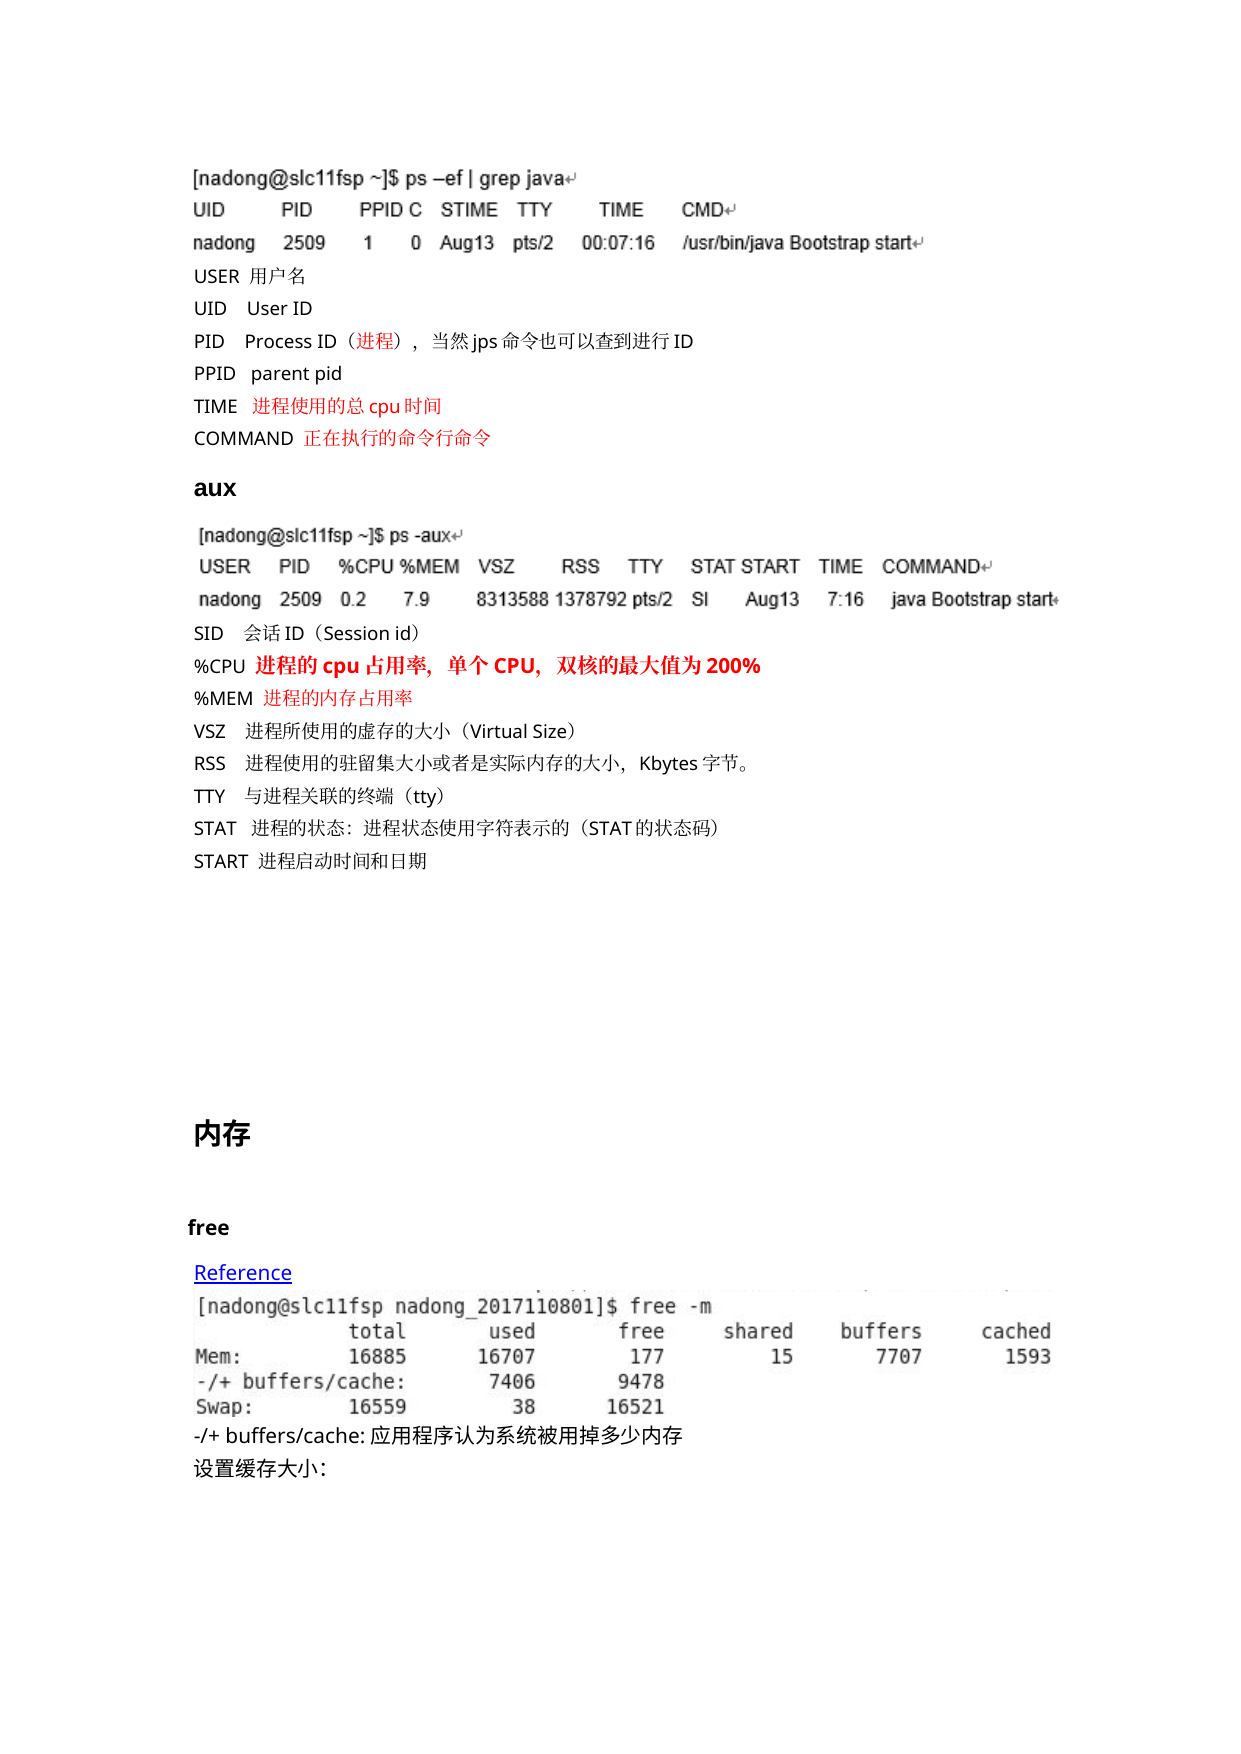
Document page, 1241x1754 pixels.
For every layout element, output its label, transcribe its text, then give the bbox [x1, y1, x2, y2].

text %MEM 进程的内存占用率 [193, 682, 1053, 714]
text aux [193, 471, 1053, 503]
picture [193, 1290, 1059, 1417]
text VSZ 进程所使用的虚存的大小（Virtual Size） [193, 714, 1053, 747]
text PPID parent pid [193, 357, 1053, 389]
subtitle free [187, 1211, 1053, 1244]
text -/+ buffers/cache: 应用程序认为系统被用掉多少内存 [193, 1419, 1053, 1451]
text TTY 与进程关联的终端（tty） [193, 779, 1053, 812]
text SID 会话ID（Session id） [193, 617, 1053, 649]
text START 进程启动时间和日期 [193, 844, 1053, 877]
picture [193, 165, 928, 256]
text UID User ID [193, 292, 1053, 324]
text %CPU 进程的cpu占用率，单个CPU，双核的最大值为200% [193, 649, 1053, 682]
text RSS 进程使用的驻留集大小或者是实际内存的大小，Kbytes字节。 [193, 747, 1053, 779]
text 设置缓存大小： [193, 1451, 1053, 1484]
text Reference [193, 1256, 1053, 1289]
text STAT 进程的状态：进程状态使用字符表示的（STAT的状态码） [193, 812, 1053, 844]
picture [193, 522, 1059, 614]
subtitle 内存 [193, 1099, 1053, 1164]
text COMMAND 正在执行的命令行命令 [193, 422, 1053, 454]
text USER 用户名 [193, 259, 1053, 292]
text TIME 进程使用的总cpu时间 [193, 389, 1053, 422]
text PID Process ID（进程），当然jps命令也可以查到进行ID [193, 324, 1053, 357]
